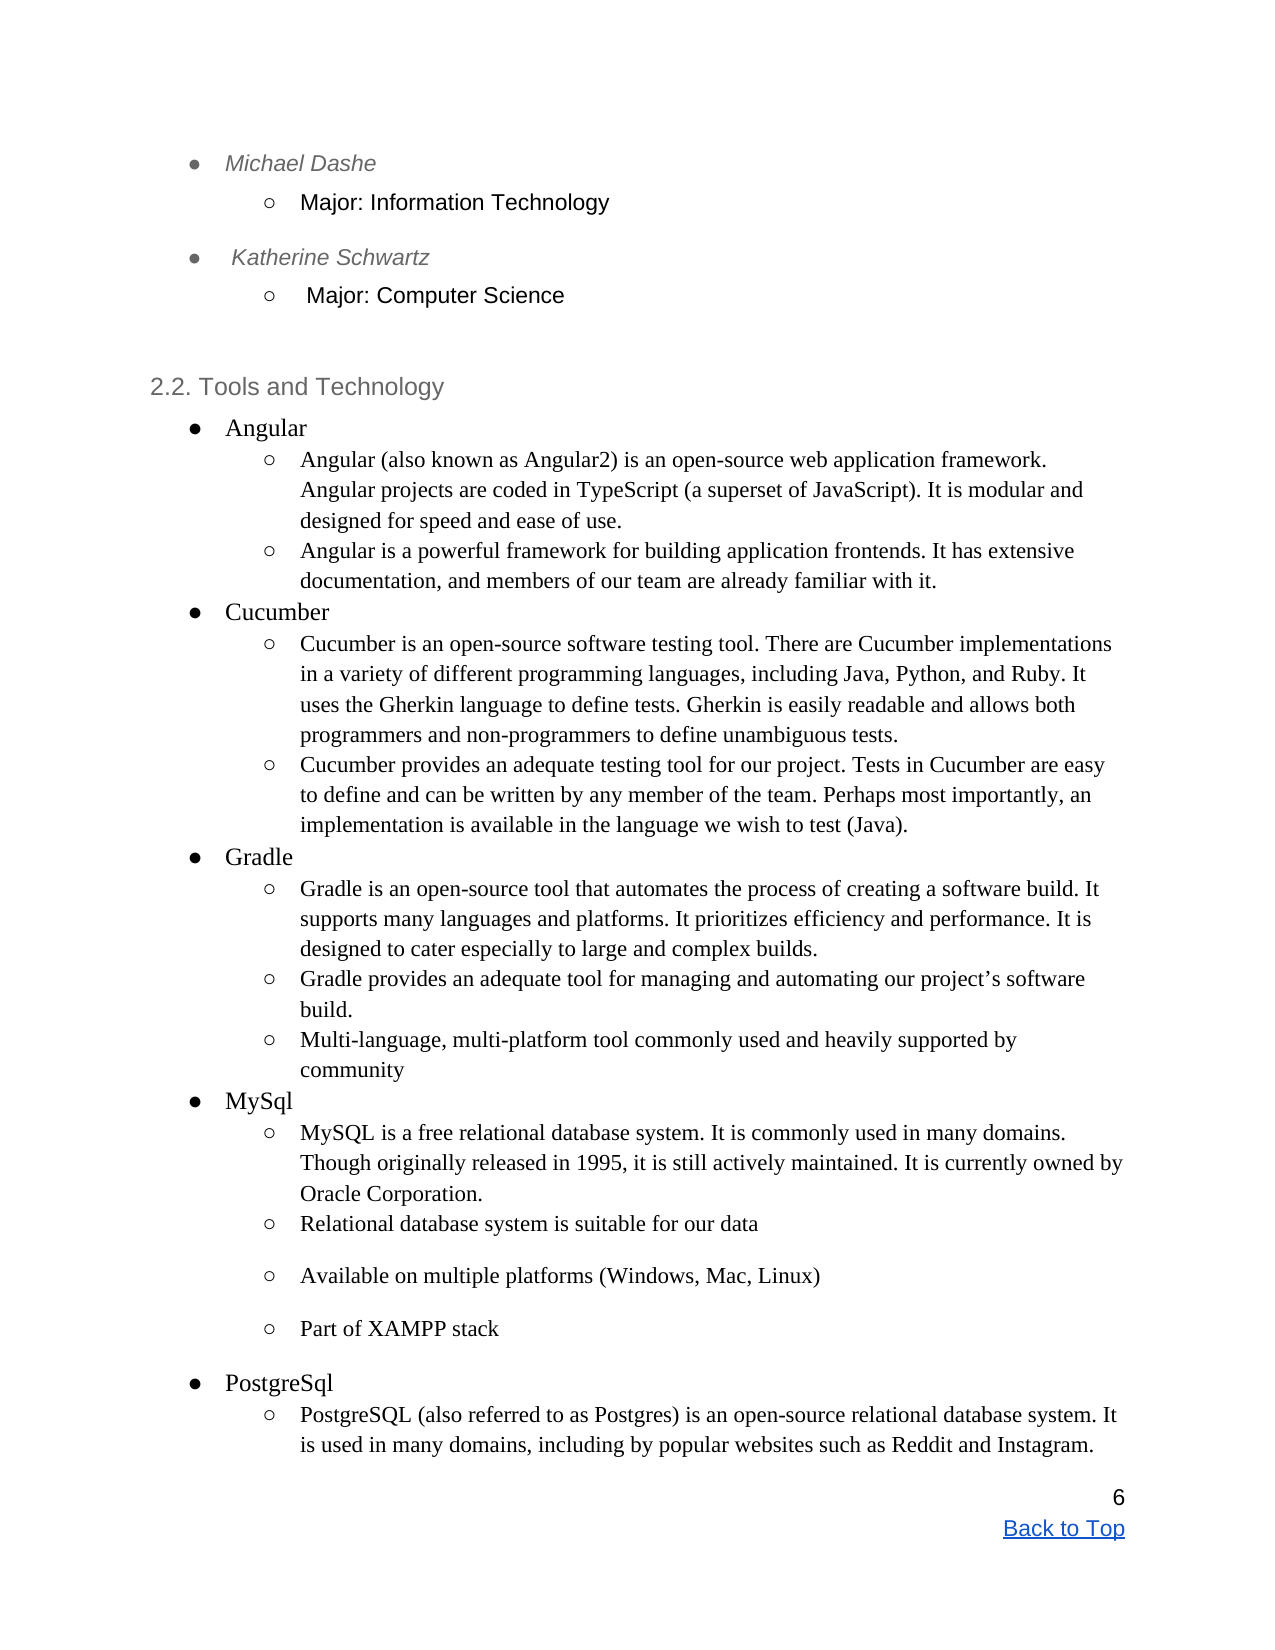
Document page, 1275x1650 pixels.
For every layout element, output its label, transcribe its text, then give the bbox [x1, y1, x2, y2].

list Gradle provides an adequate tool for managing and automating our project’s software build. [262, 965, 1125, 1022]
list PostgreSql [187, 1368, 1125, 1397]
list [262, 1401, 1125, 1458]
list Multi-language, multi-platform tool commonly used and heavily supported by community [262, 1026, 1125, 1082]
list Gradle [187, 842, 1125, 871]
subtitle 2.2. Tools and Technology [150, 372, 1125, 401]
list MySQL is a free relational database system. It is commonly used in many domains. Though originally released in 1995, it is still actively maintained. It is currently owned by Oracle Corporation. [262, 1119, 1125, 1206]
list Cucumber provides an adequate testing tool for our project. Tests in Cucumber are easy to define and can be written by any member of the team. Perhaps most importantly, an implementation is available in the language we wish to test (Java). [262, 751, 1125, 838]
list Gradle is an open-source tool that automates the process of creating a software build. It supports many languages and platforms. It prioritizes efficiency and performance. It is designed to cater especially to large and complex builds. [262, 875, 1125, 962]
list MySql [187, 1086, 1125, 1115]
subtitle Michael Dashe [187, 150, 1125, 176]
list Part of XAMPP stack [262, 1315, 1125, 1342]
subtitle Katherine Schwartz [187, 244, 1125, 270]
list Major: Information Technology [262, 188, 1125, 215]
list Angular [187, 413, 1125, 442]
list Angular is a powerful framework for building application frontends. It has extensive documentation, and members of our team are already familiar with it. [262, 537, 1125, 593]
list Major: Computer Science [262, 282, 1125, 309]
list Angular (also known as Angular2) is an open-source web application framework. Angular projects are coded in TypeScript (a superset of JavaScript). It is modular and designed for speed and ease of use. [262, 446, 1125, 533]
list Available on multiple platforms (Windows, Mac, Linux) [262, 1263, 1125, 1289]
list Cucumber [187, 597, 1125, 626]
list Cucumber is an open-source software testing tool. There are Cucumber implementations in a variety of different programming languages, including Java, Python, and Ruby. It uses the Gherkin language to define tests. Gherkin is easily readable and allows both programmers and non-programmers to define unambiguous tests. [262, 630, 1125, 747]
list Relational database system is suitable for our data [262, 1210, 1125, 1236]
